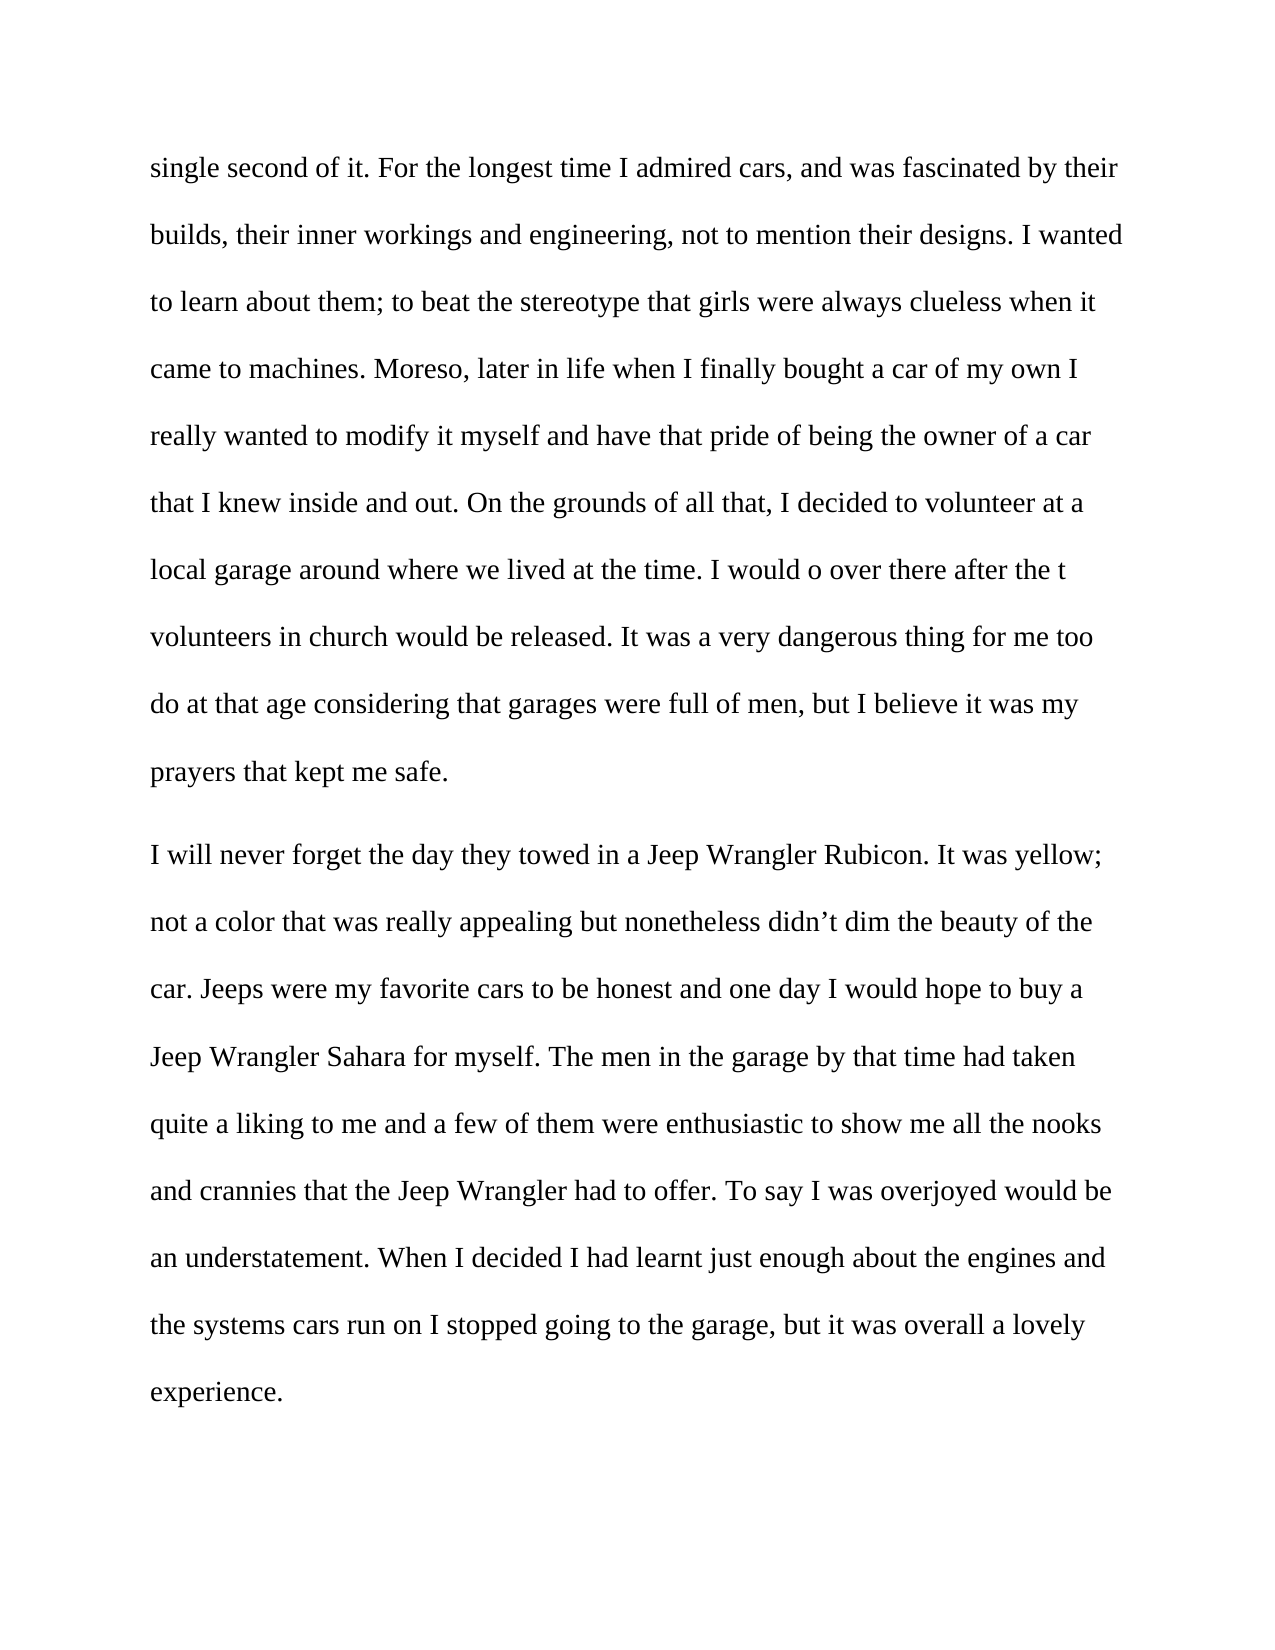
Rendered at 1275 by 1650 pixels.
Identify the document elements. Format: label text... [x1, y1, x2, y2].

text I will never forget the day they towed in a Jeep Wrangler Rubicon. It was yellow; not a color that was really appealing but nonetheless didn’t dim the beauty of the car. Jeeps were my favorite cars to be honest and one day I would hope to buy a Jeep Wrangler Sahara for myself. The men in the garage by that time had taken quite a liking to me and a few of them were enthusiastic to show me all the nooks and crannies that the Jeep Wrangler had to offer. To say I was overjoyed would be an understatement. When I decided I had learnt just enough about the engines and the systems cars run on I stopped going to the garage, but it was overall a lovely experience. [150, 837, 1125, 1408]
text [150, 150, 1125, 787]
